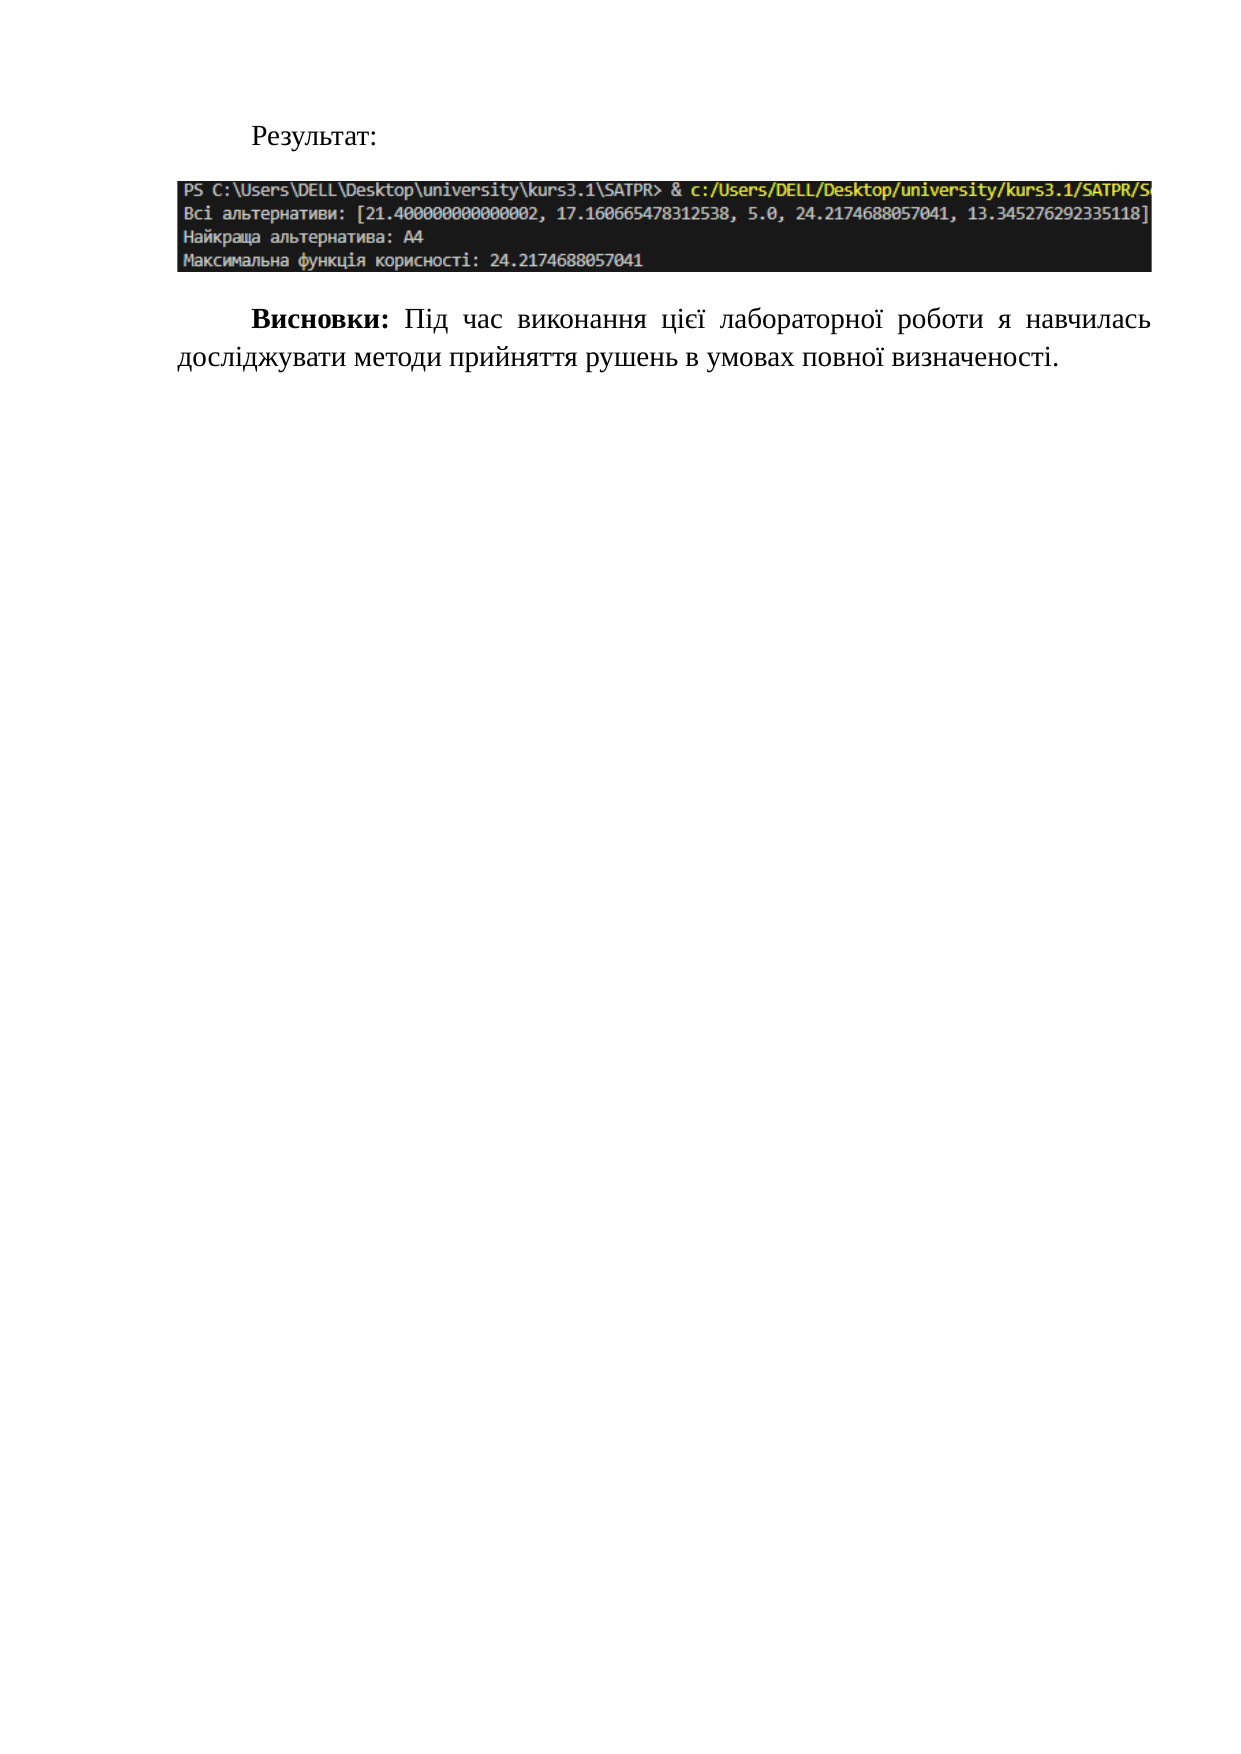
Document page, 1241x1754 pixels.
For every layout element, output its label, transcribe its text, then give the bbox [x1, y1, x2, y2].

picture [177, 181, 1152, 272]
text Висновки: Під час виконання цієї лабораторної роботи я навчилась досліджувати методи прийняття рушень в умовах повної визначеності. [177, 301, 1152, 373]
text Результат: [177, 118, 1152, 152]
